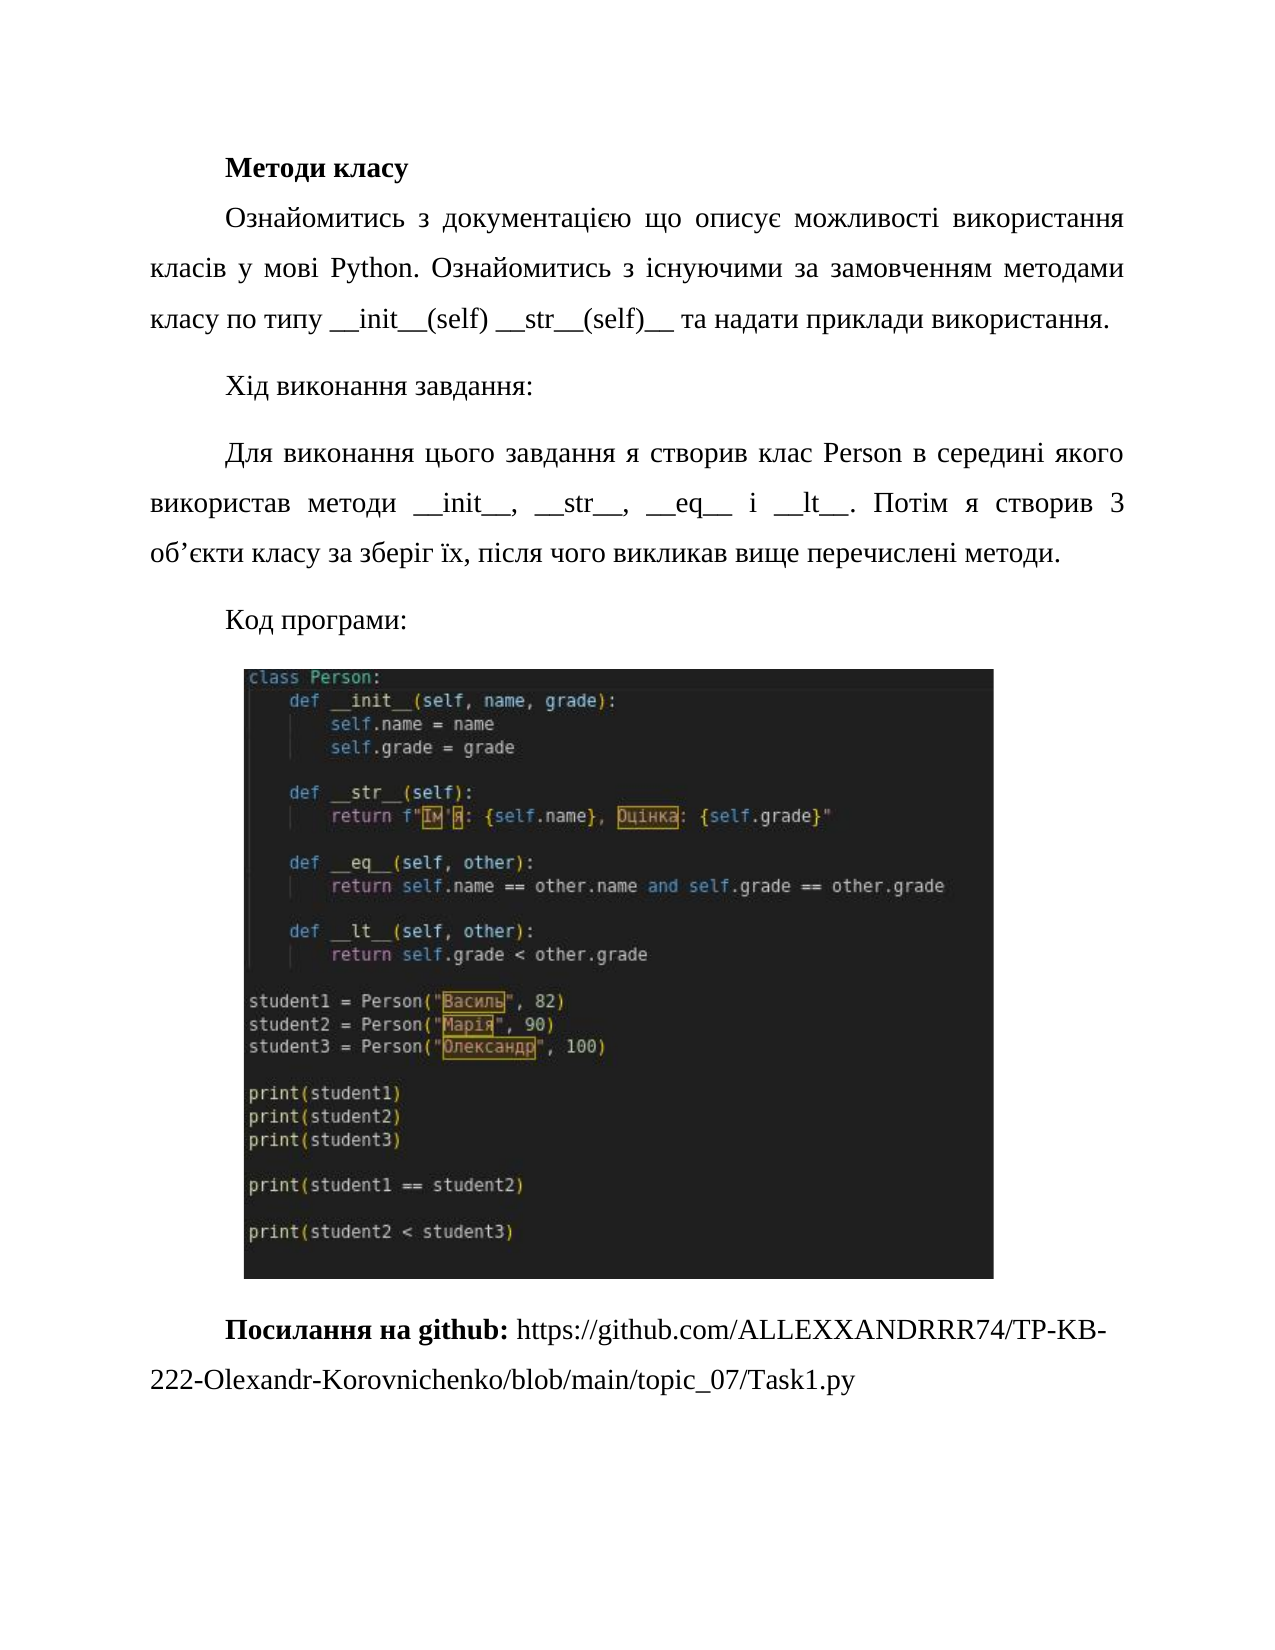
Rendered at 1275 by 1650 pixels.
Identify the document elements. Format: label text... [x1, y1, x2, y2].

text Код програми: [150, 602, 1125, 636]
text Посилання на github: https://github.com/ALLEXXANDRRR74/TP-KB-222-Olexandr-Korovnichenko/blob/main/topic_07/Task1.py [150, 1312, 1125, 1396]
subtitle Методи класу [150, 150, 1125, 183]
text Для виконання цього завдання я створив клас Person в середині якого використав методи __init__, __str__, __eq__ і __lt__. Потім я створив 3 об’єкти класу за зберіг їх, після чого викликав вище перечислені методи. [150, 435, 1125, 569]
text Хід виконання завдання: [150, 368, 1125, 401]
text Ознайомитись з документацією що описує можливості використання класів у мові Python. Ознайомитись з існуючими за замовченням методами класу по типу __init__(self) __str__(self)__ та надати приклади використання. [150, 200, 1125, 334]
